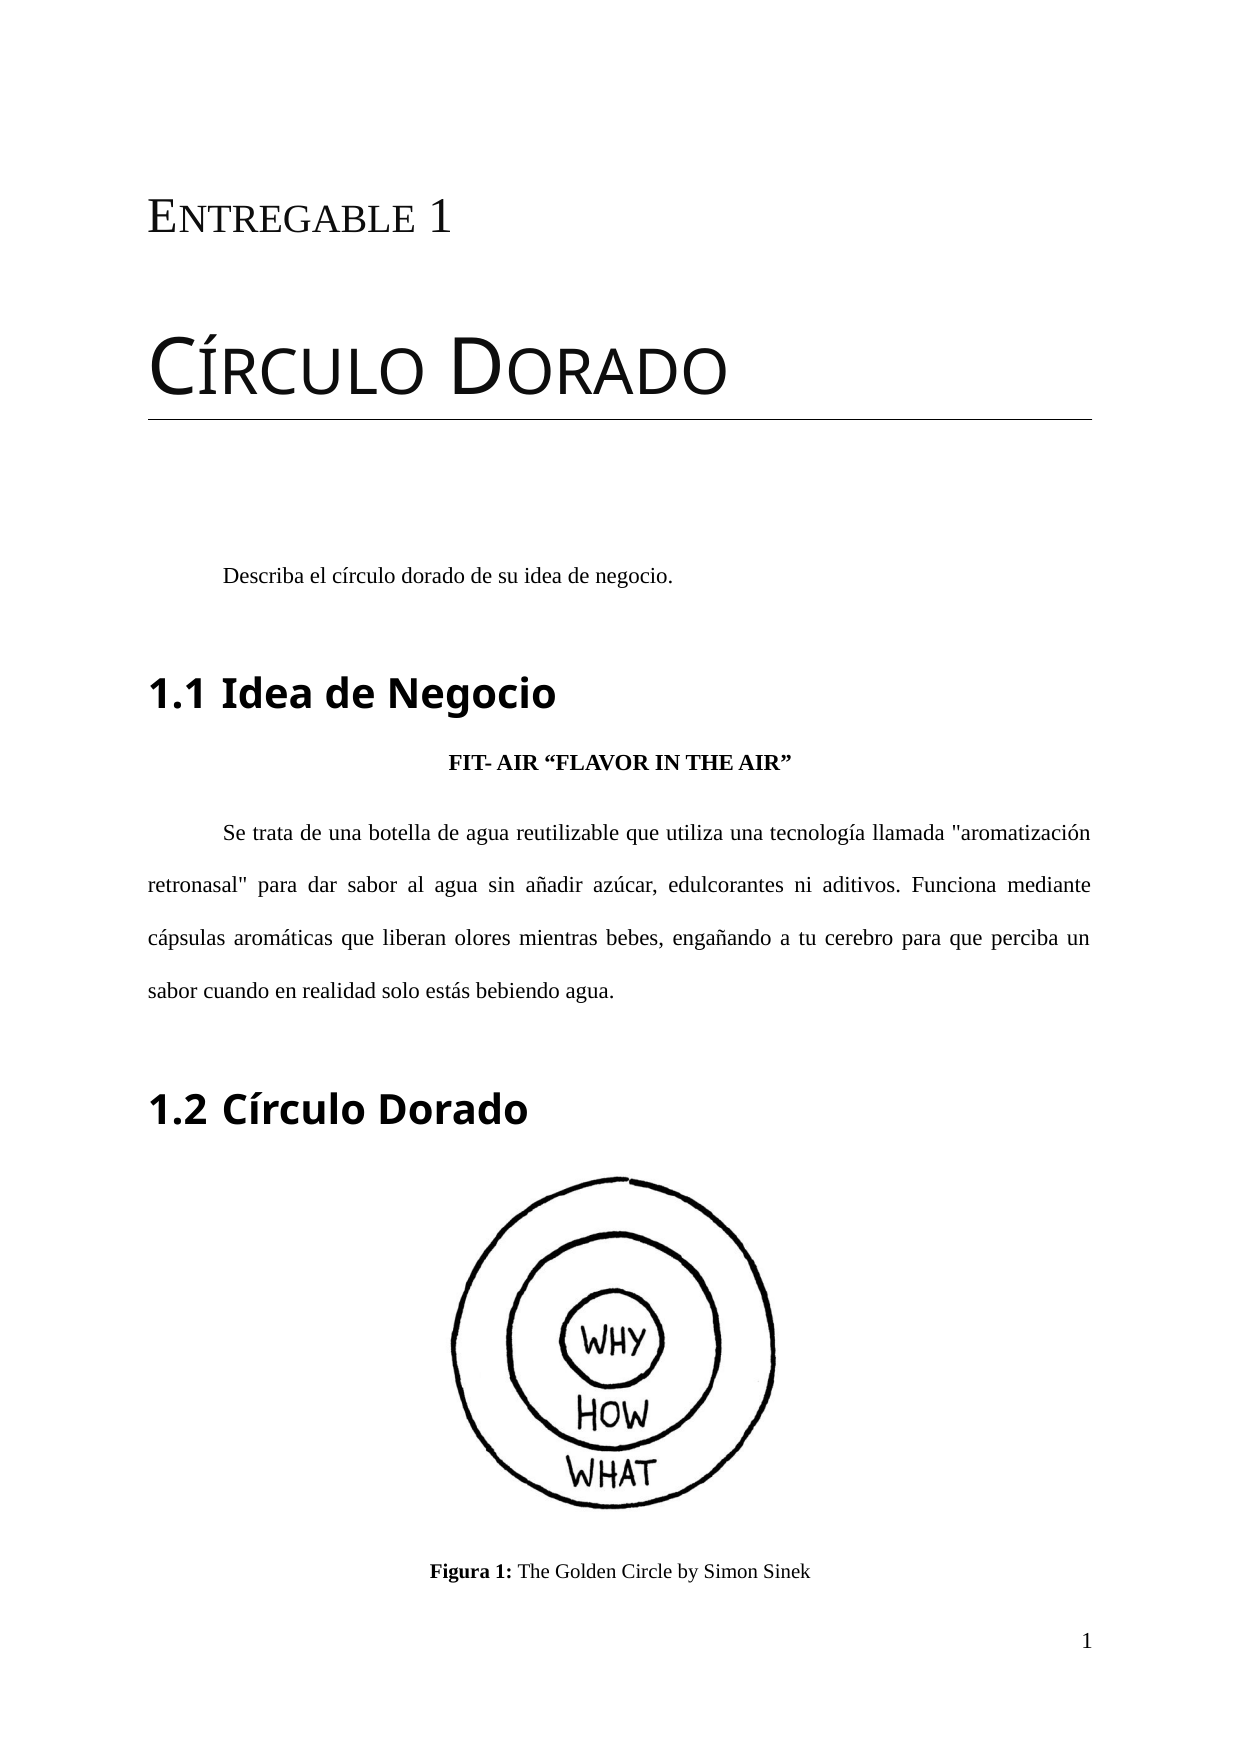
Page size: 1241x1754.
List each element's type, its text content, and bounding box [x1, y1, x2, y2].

subtitle Círculo Dorado [148, 1080, 1092, 1136]
picture [435, 1164, 805, 1516]
subtitle Círculo Dorado [148, 148, 1092, 419]
text Figura 1: The Golden Circle by Simon Sinek [148, 1559, 1092, 1583]
subtitle Idea de Negocio [148, 664, 1092, 721]
text FIT- AIR “FLAVOR IN THE AIR” [148, 749, 1092, 776]
text Describa el círculo dorado de su idea de negocio. [148, 562, 1092, 588]
text Se trata de una botella de agua reutilizable que utiliza una tecnología llamada "aromatización retronasal" para dar sabor al agua sin añadir azúcar, edulcorantes ni aditivos. Funciona mediante cápsulas aromáticas que liberan olores mientras bebes, engañando a tu cerebro para que perciba un sabor cuando en realidad solo estás bebiendo agua. [148, 819, 1092, 1003]
